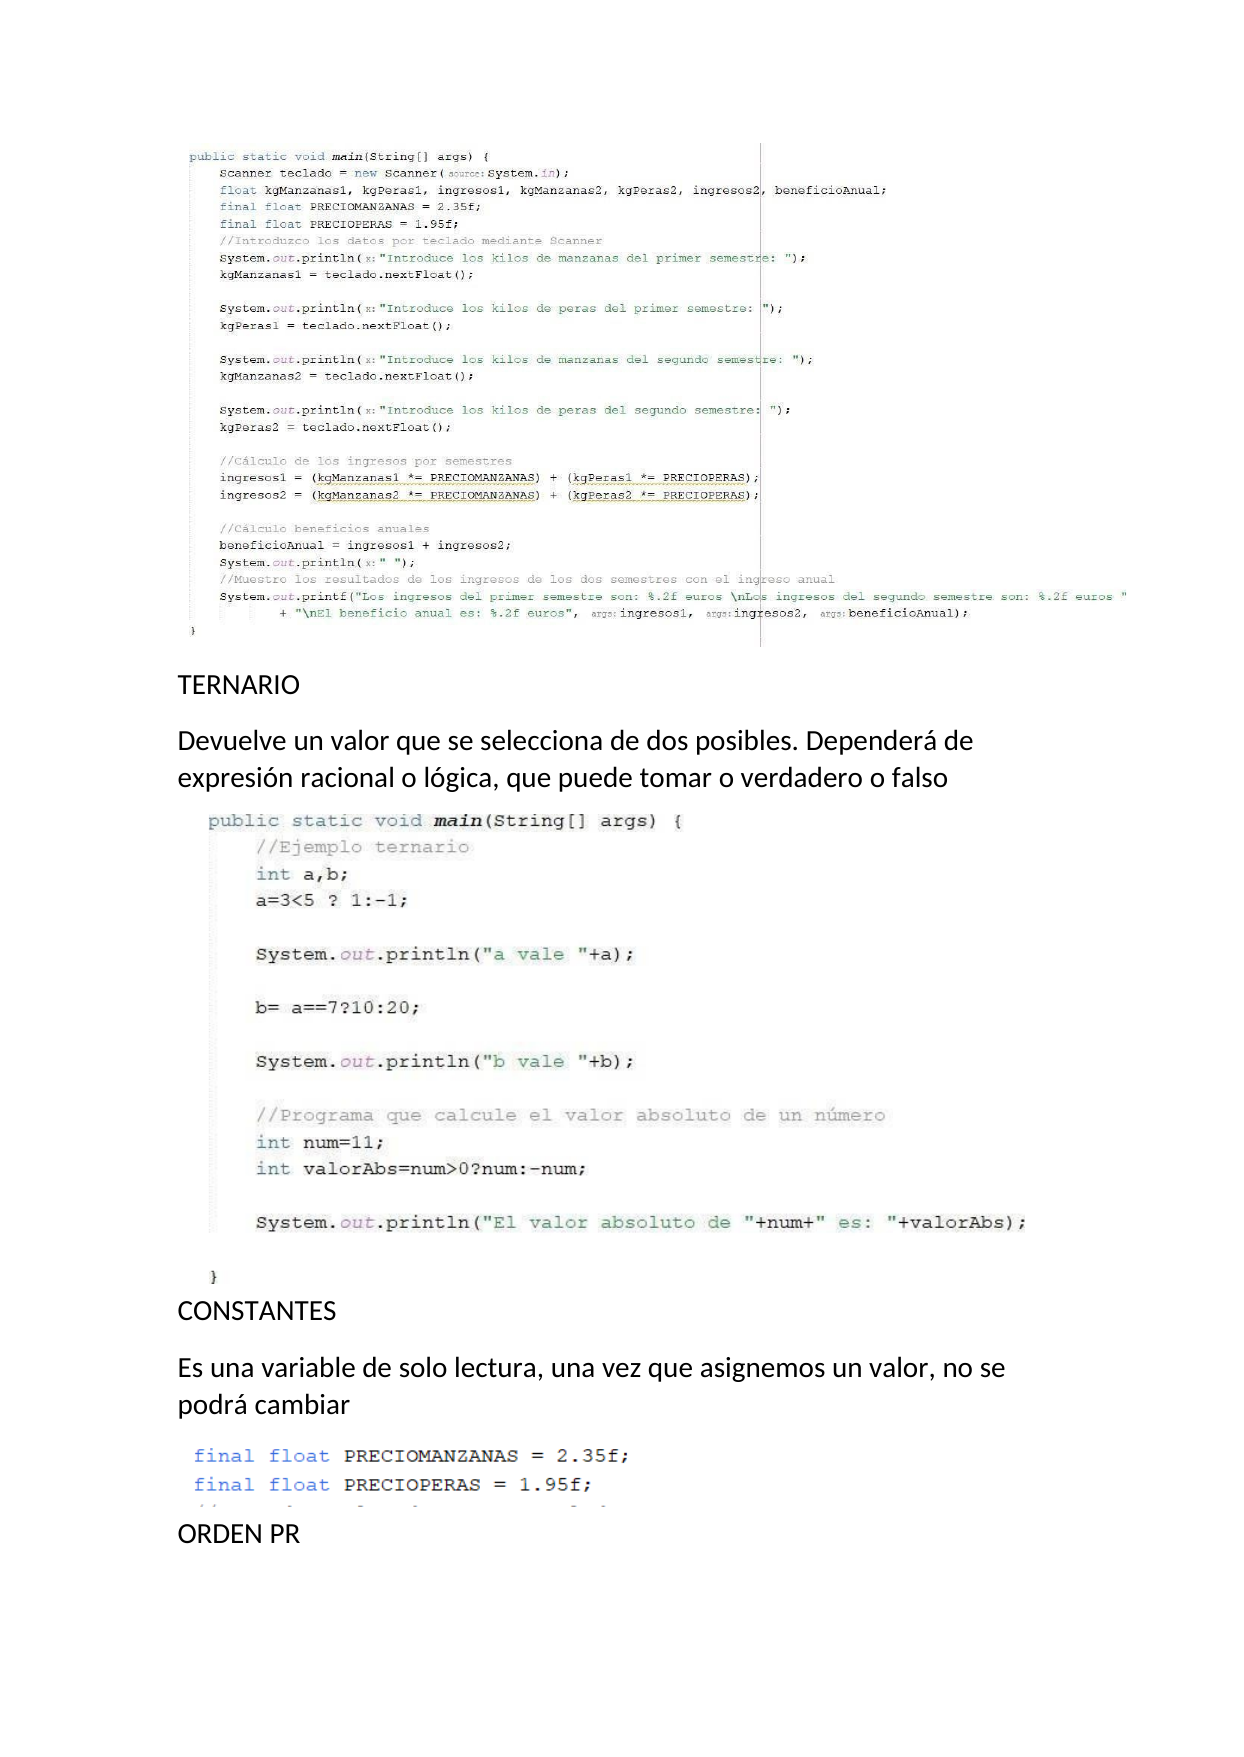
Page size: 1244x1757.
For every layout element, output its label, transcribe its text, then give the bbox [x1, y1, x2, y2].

text ORDEN PR [177, 1452, 1160, 1551]
text TERNARIO [177, 666, 1160, 701]
picture [208, 814, 1025, 1284]
picture [194, 1448, 628, 1507]
picture [189, 143, 1127, 647]
text Devuelve un valor que se selecciona de dos posibles. Dependerá de expresión racional o lógica, que puede tomar o verdadero o falso [177, 722, 1059, 795]
text Es una variable de solo lectura, una vez que asignemos un valor, no se podrá cambiar [177, 1349, 1059, 1422]
